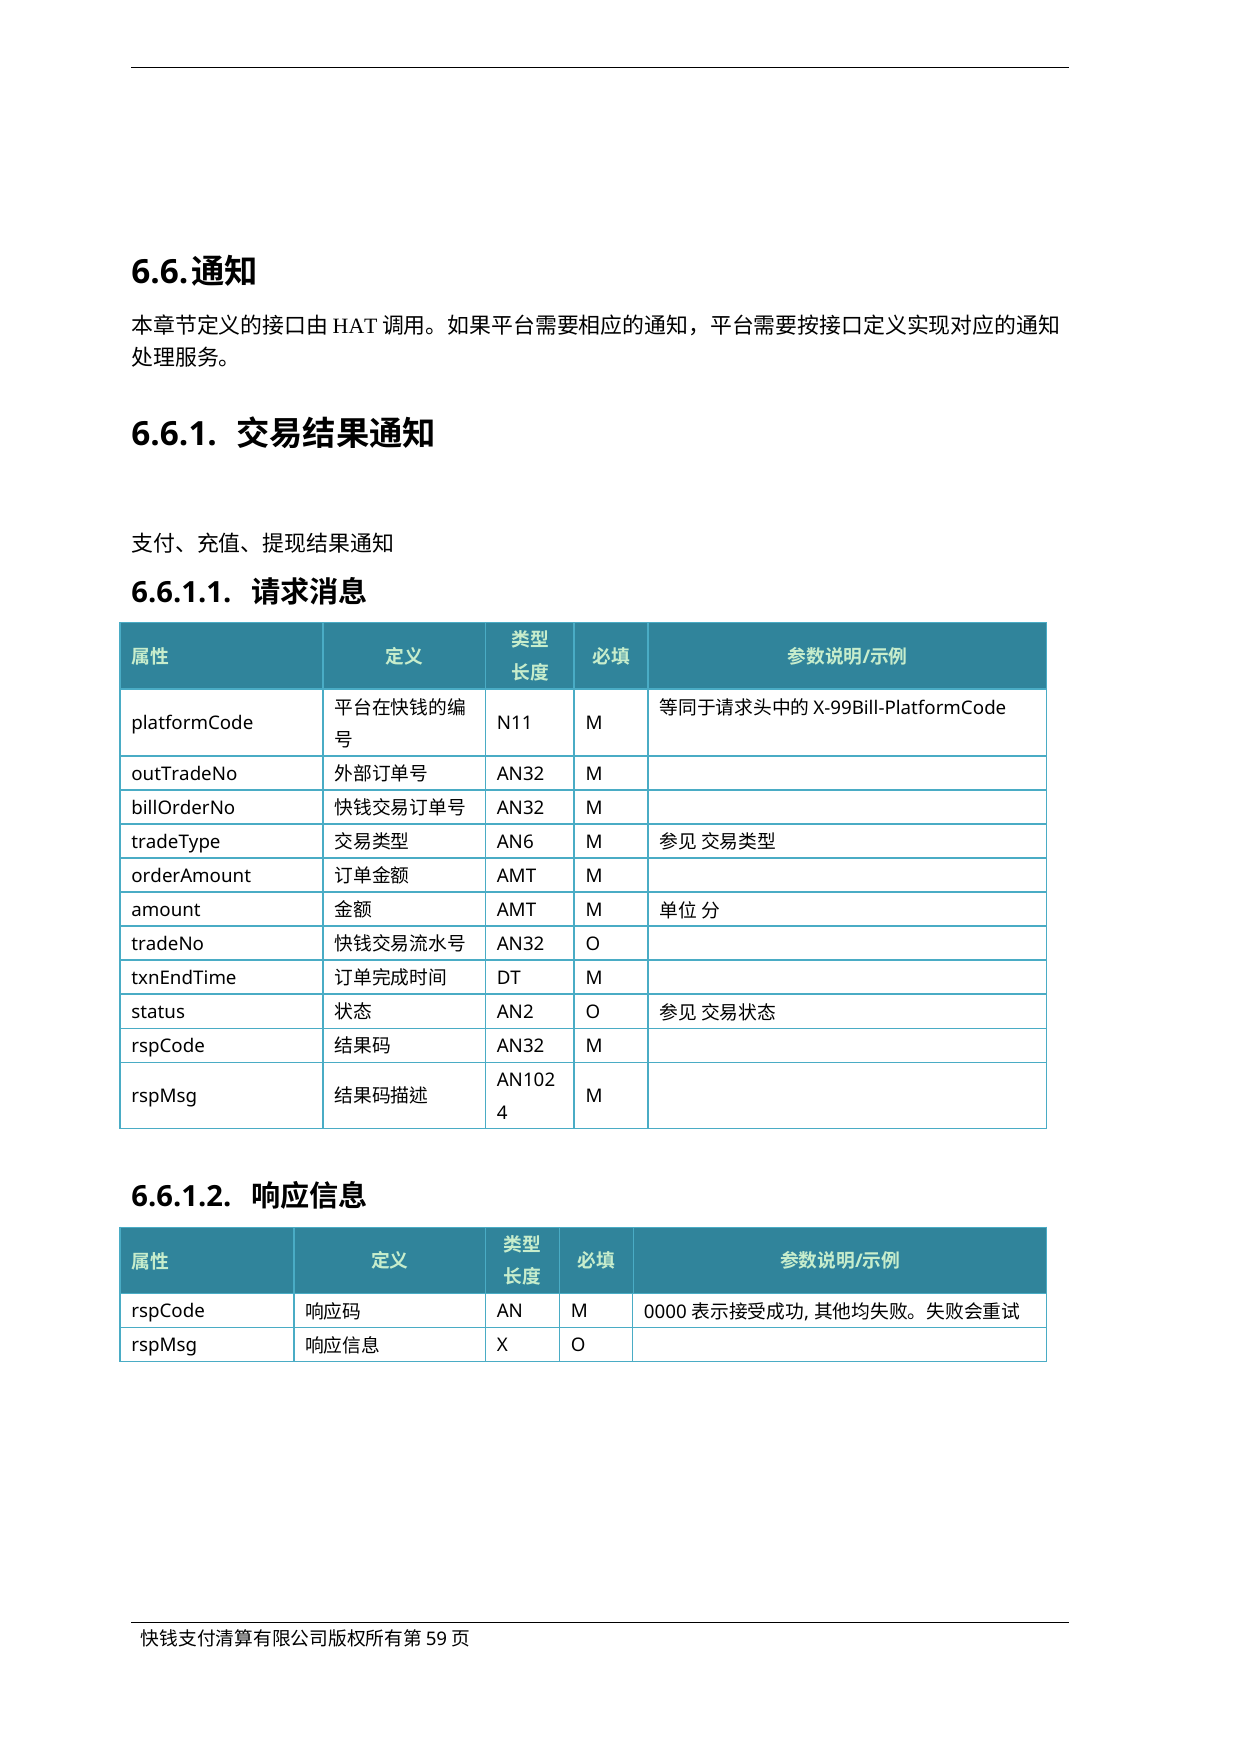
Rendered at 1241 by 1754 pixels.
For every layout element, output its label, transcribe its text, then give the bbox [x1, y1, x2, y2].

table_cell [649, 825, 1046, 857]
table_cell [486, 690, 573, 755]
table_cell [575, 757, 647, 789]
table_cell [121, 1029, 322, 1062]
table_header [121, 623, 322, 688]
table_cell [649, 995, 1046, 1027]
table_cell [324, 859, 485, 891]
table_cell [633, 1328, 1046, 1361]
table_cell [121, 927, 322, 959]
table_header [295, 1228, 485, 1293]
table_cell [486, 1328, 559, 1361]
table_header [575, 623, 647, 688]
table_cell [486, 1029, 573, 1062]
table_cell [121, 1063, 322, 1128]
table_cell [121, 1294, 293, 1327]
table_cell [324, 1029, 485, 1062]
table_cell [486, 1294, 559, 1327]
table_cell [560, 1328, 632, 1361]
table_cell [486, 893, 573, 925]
text 本章节定义的接口由HAT调用。如果平台需要相应的通知，平台需要按接口定义实现对应的通知处理服务。 [131, 308, 1069, 371]
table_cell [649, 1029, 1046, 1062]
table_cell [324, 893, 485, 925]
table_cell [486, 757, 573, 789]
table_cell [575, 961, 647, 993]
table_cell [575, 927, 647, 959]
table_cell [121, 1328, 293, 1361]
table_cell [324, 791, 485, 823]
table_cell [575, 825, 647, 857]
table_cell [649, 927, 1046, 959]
subtitle 请求消息 [131, 557, 1069, 622]
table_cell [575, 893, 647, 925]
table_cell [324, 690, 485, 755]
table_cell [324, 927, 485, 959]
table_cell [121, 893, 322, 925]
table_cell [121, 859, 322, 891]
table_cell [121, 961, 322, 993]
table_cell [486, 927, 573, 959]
subtitle 响应信息 [131, 1162, 1069, 1227]
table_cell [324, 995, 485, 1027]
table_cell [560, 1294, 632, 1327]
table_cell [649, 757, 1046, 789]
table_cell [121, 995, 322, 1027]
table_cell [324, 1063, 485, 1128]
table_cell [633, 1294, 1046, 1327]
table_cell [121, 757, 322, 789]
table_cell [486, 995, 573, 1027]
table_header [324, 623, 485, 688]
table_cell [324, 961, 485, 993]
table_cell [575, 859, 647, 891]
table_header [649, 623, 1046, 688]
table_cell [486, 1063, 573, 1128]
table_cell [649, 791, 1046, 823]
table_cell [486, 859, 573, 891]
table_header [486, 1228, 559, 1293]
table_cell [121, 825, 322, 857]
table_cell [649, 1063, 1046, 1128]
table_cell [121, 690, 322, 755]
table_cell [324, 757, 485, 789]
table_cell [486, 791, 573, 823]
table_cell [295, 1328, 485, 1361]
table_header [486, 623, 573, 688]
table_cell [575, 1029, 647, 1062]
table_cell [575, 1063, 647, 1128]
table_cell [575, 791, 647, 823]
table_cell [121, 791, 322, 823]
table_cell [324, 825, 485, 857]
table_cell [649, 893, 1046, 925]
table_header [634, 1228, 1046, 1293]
subtitle 交易结果通知 [131, 398, 1069, 463]
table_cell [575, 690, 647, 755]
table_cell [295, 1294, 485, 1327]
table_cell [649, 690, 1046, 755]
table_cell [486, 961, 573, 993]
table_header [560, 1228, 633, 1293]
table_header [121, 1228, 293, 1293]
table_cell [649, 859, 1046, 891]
text 支付、充值、提现结果通知 [131, 526, 1069, 557]
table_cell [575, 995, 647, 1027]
subtitle 通知 [131, 237, 1069, 302]
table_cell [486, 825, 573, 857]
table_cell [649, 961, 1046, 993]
